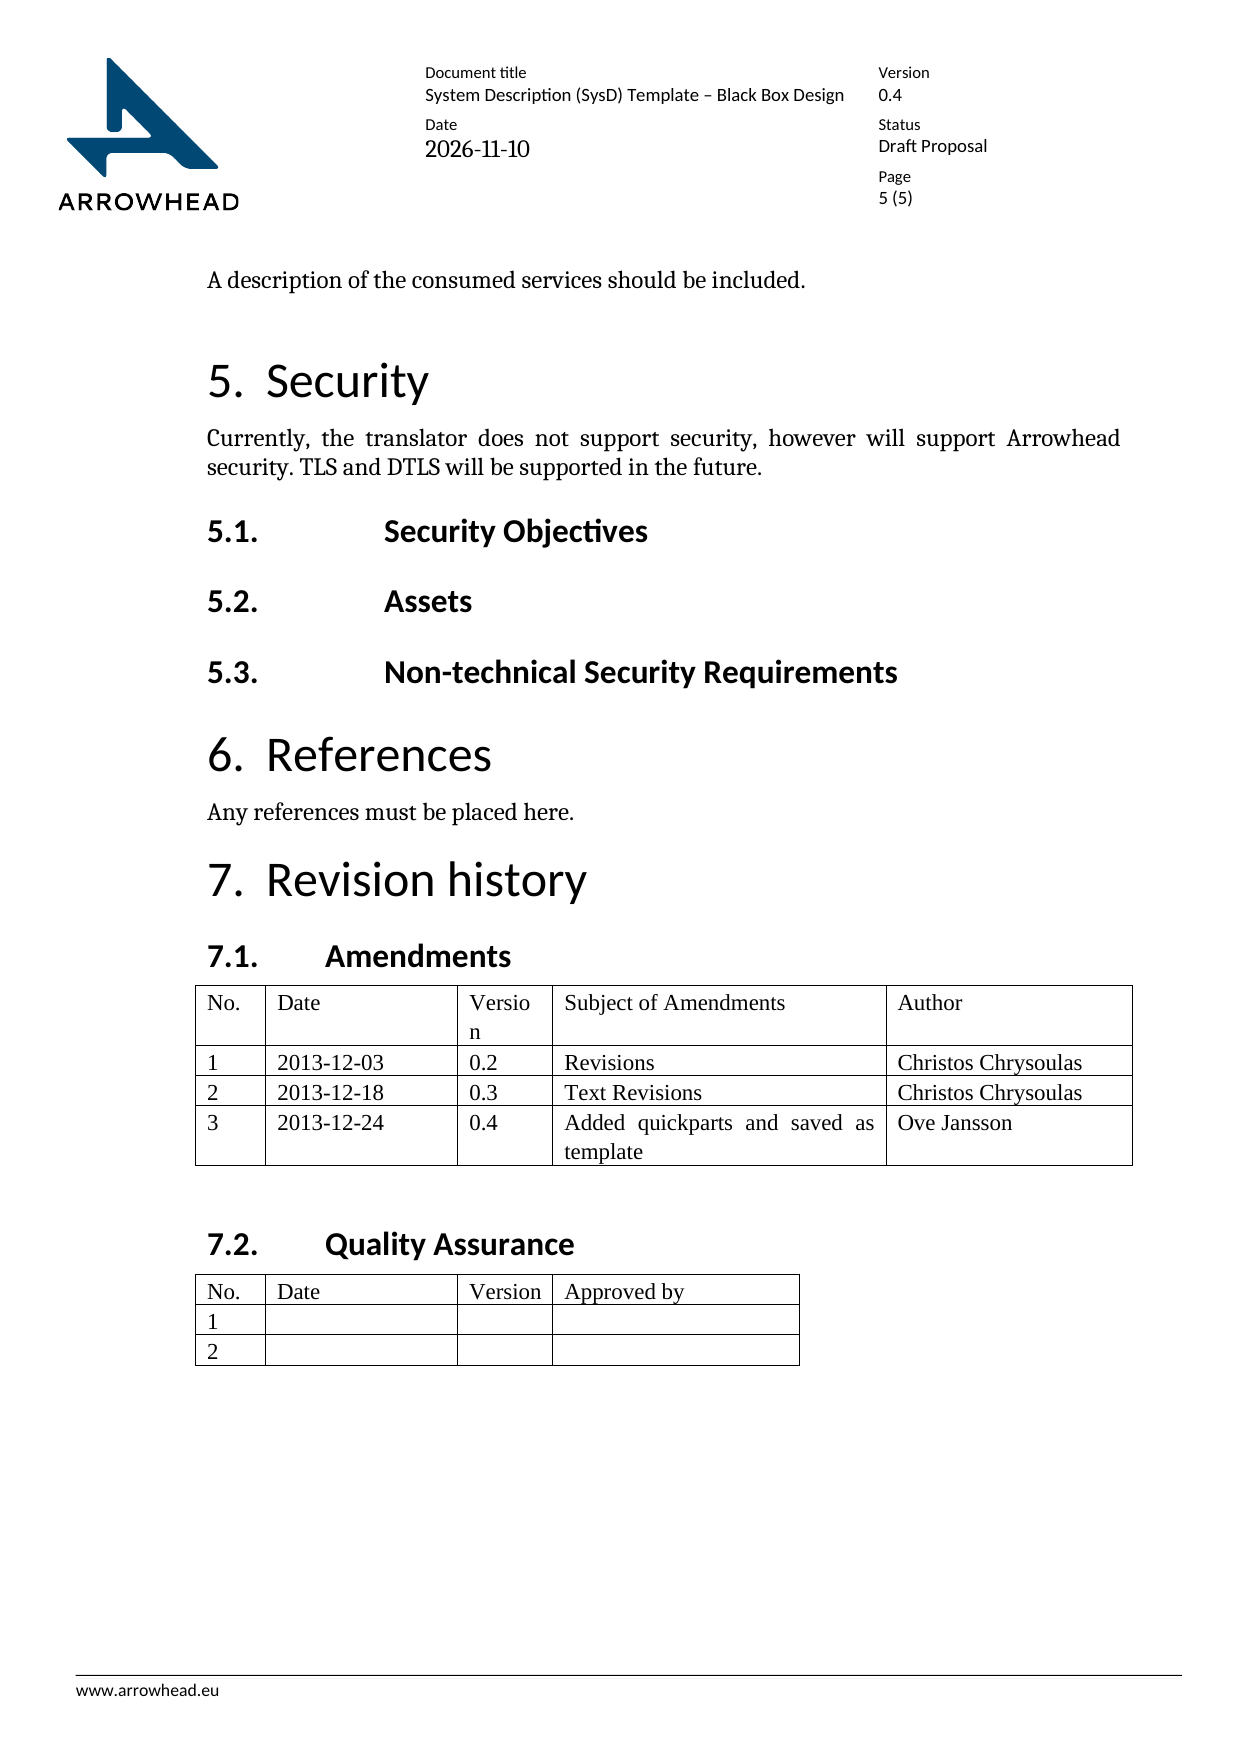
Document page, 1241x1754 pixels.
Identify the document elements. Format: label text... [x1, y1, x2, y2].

table_header Version [458, 986, 552, 1045]
title Revision history [207, 856, 1122, 906]
table_cell [266, 1305, 457, 1334]
picture [58, 58, 239, 217]
table_header Version [458, 1275, 552, 1304]
table_cell 0.3 [458, 1076, 552, 1105]
table_cell 2013-12-24 [266, 1106, 457, 1164]
table_cell Text Revisions [553, 1076, 886, 1105]
table_cell 1 [196, 1305, 265, 1334]
subtitle Amendments [207, 927, 1122, 977]
subtitle Quality Assurance [207, 1216, 1122, 1266]
table_header No. [196, 986, 265, 1045]
table_cell 3 [196, 1106, 265, 1164]
table_cell [266, 1335, 457, 1364]
table_cell Ove Jansson [887, 1106, 1132, 1164]
table_cell [458, 1305, 552, 1334]
table_cell 0.4 [458, 1106, 552, 1164]
table_cell 1 [196, 1046, 265, 1075]
text Any references must be placed here. [207, 798, 1122, 827]
table_cell Added quickparts and saved as template [553, 1106, 886, 1164]
table_header No. [196, 1275, 265, 1304]
title References [207, 731, 1122, 781]
table_cell 2013-12-18 [266, 1076, 457, 1105]
table_header Author [887, 986, 1132, 1045]
text A description of the consumed services should be included. [207, 266, 1122, 294]
table_cell [553, 1335, 799, 1364]
table_cell Christos Chrysoulas [887, 1046, 1132, 1075]
title Security [207, 357, 1122, 407]
table_cell Revisions [553, 1046, 886, 1075]
subtitle Assets [207, 573, 1122, 623]
table_cell 2 [196, 1076, 265, 1105]
table_cell 0.2 [458, 1046, 552, 1075]
text Currently, the translator does not support security, however will support Arrowhead security. TLS and DTLS will be supported in the future. [207, 424, 1122, 481]
table_cell 2013-12-03 [266, 1046, 457, 1075]
table_header Approved by [553, 1275, 799, 1304]
table_cell 2 [196, 1335, 265, 1364]
table_header Date [266, 1275, 457, 1304]
subtitle Non-technical Security Requirements [207, 644, 1122, 694]
table_cell Christos Chrysoulas [887, 1076, 1132, 1105]
table_header Date [266, 986, 457, 1045]
table_cell [458, 1335, 552, 1364]
table_cell [553, 1305, 799, 1334]
table_header Subject of Amendments [553, 986, 886, 1045]
subtitle Security Objectives [207, 502, 1122, 552]
